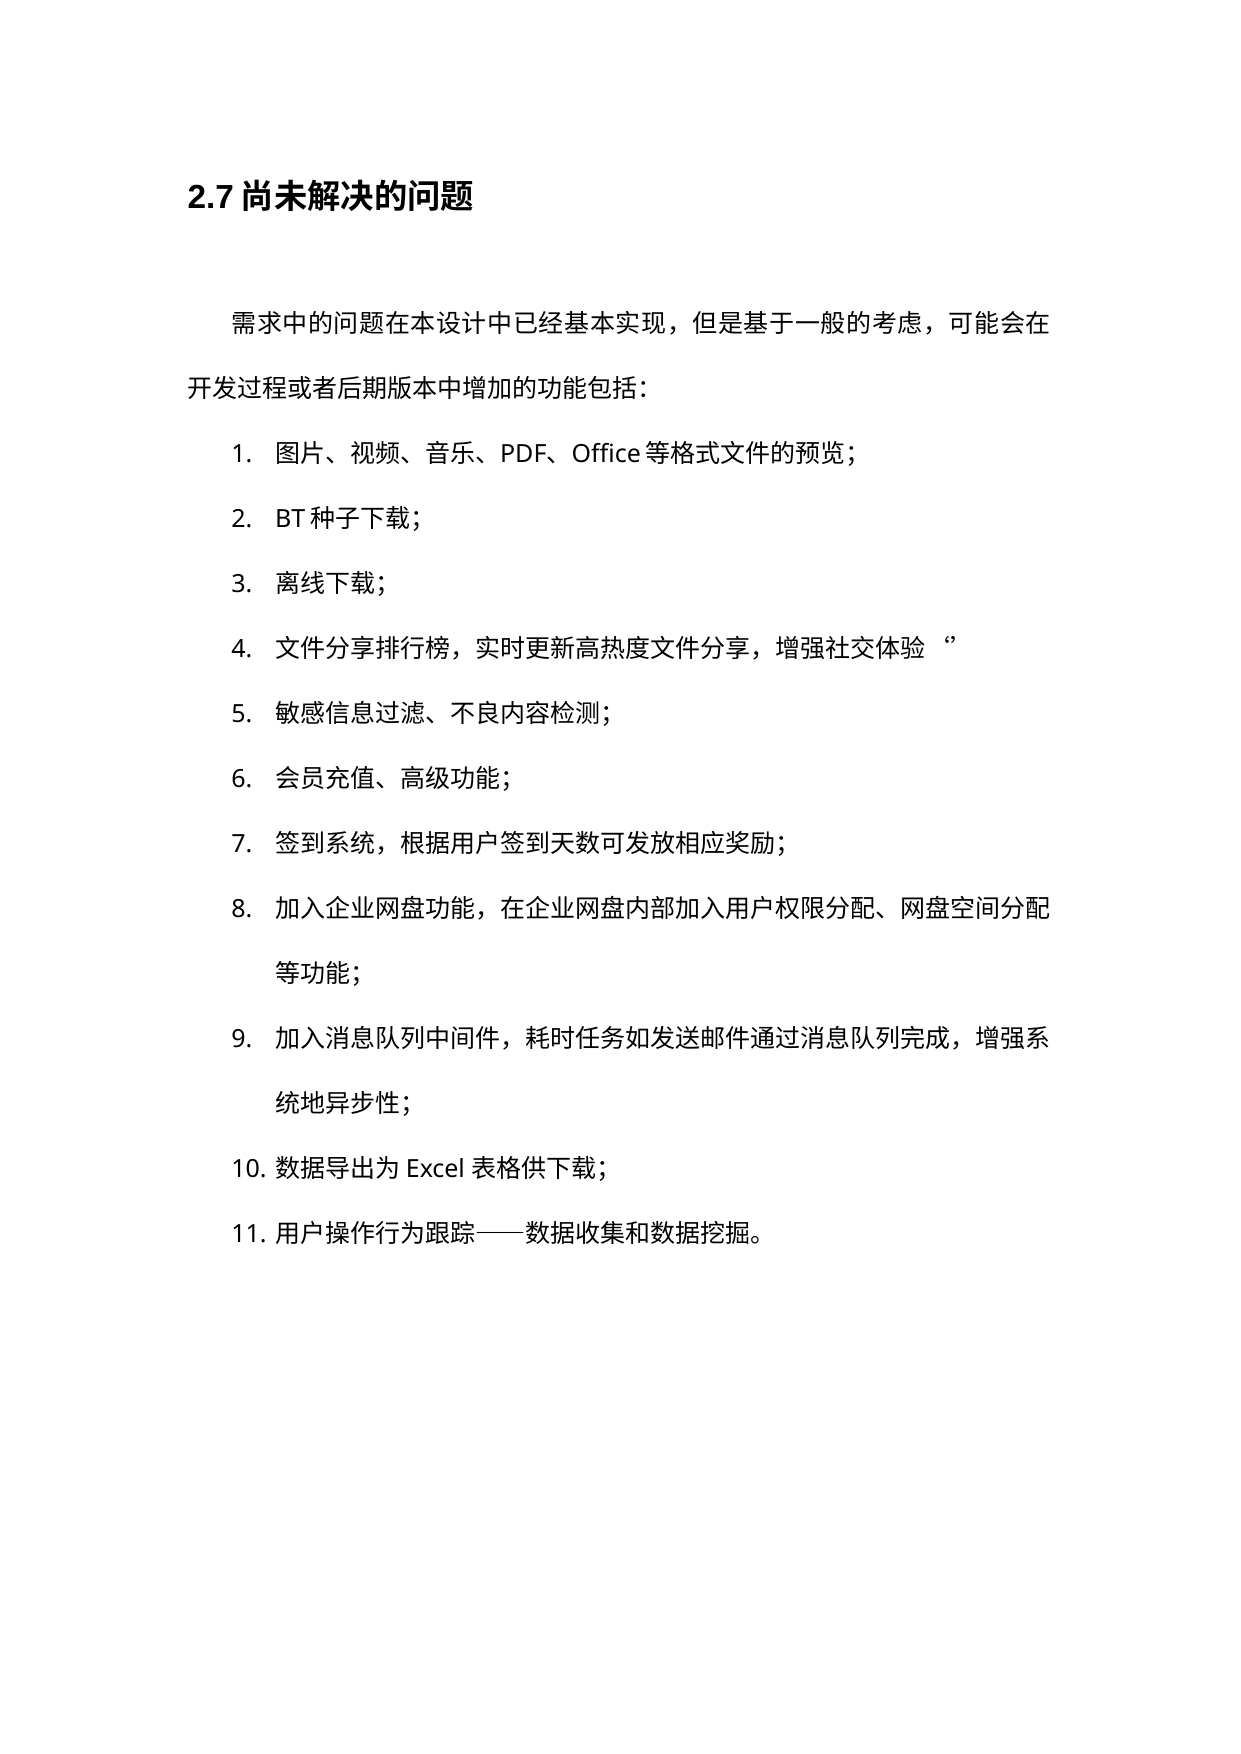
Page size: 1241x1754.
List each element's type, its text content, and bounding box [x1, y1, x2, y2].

list 签到系统，根据用户签到天数可发放相应奖励； [231, 809, 1053, 874]
list BT种子下载； [231, 484, 1053, 549]
subtitle 2.7尚未解决的问题 [187, 162, 1053, 227]
list 数据导出为 Excel 表格供下载； [231, 1134, 1053, 1199]
list 用户操作行为跟踪——数据收集和数据挖掘。 [231, 1199, 1053, 1264]
list 文件分享排行榜，实时更新高热度文件分享，增强社交体验‘’ [231, 614, 1053, 679]
list 图片、视频、音乐、PDF、Office等格式文件的预览； [231, 419, 1053, 484]
list 离线下载； [231, 549, 1053, 614]
list 会员充值、高级功能； [231, 744, 1053, 809]
list 敏感信息过滤、不良内容检测； [231, 679, 1053, 744]
list 加入企业网盘功能，在企业网盘内部加入用户权限分配、网盘空间分配等功能； [231, 874, 1053, 1004]
list 加入消息队列中间件，耗时任务如发送邮件通过消息队列完成，增强系统地异步性； [231, 1004, 1053, 1134]
text 需求中的问题在本设计中已经基本实现，但是基于一般的考虑，可能会在开发过程或者后期版本中增加的功能包括： [187, 289, 1053, 419]
